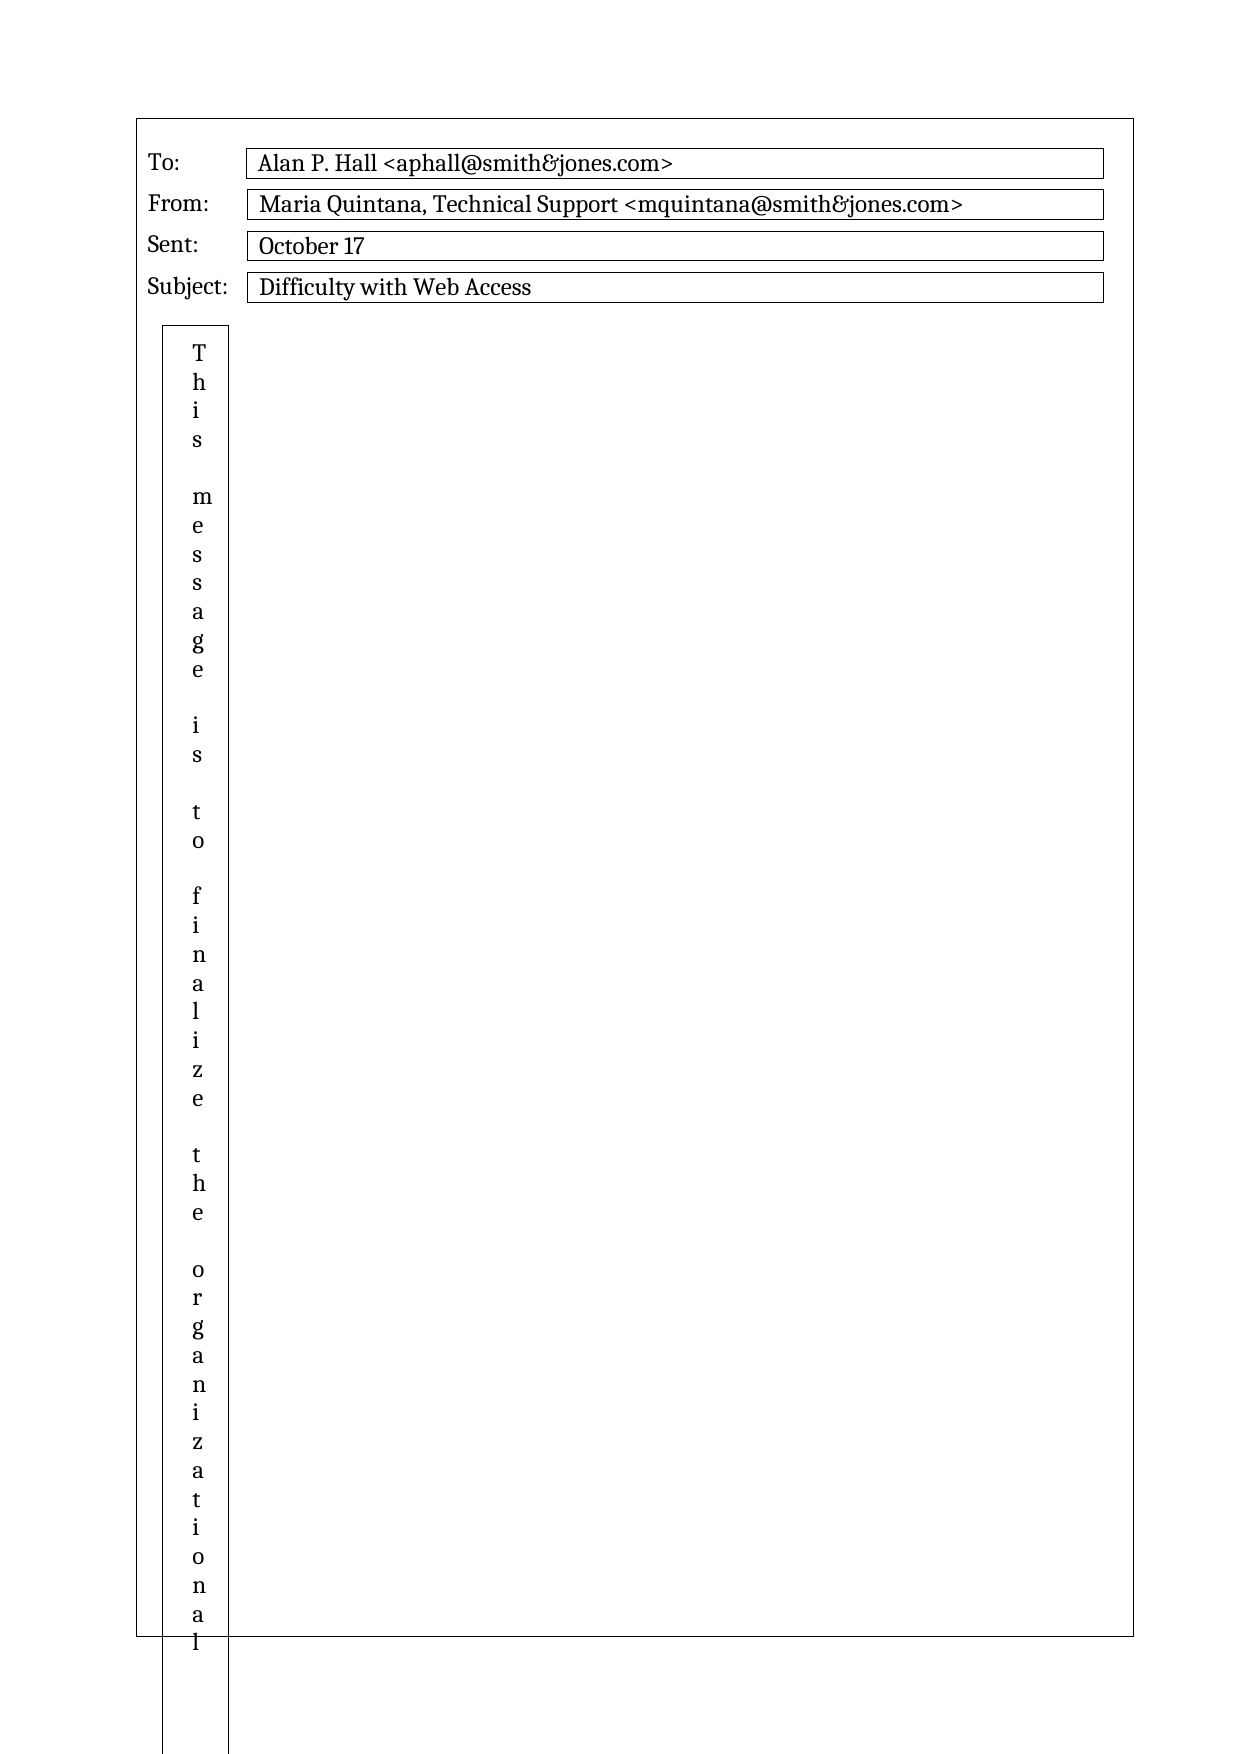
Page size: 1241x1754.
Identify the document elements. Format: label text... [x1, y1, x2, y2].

table_header To: From: Sent: Subject: [137, 119, 1133, 1636]
